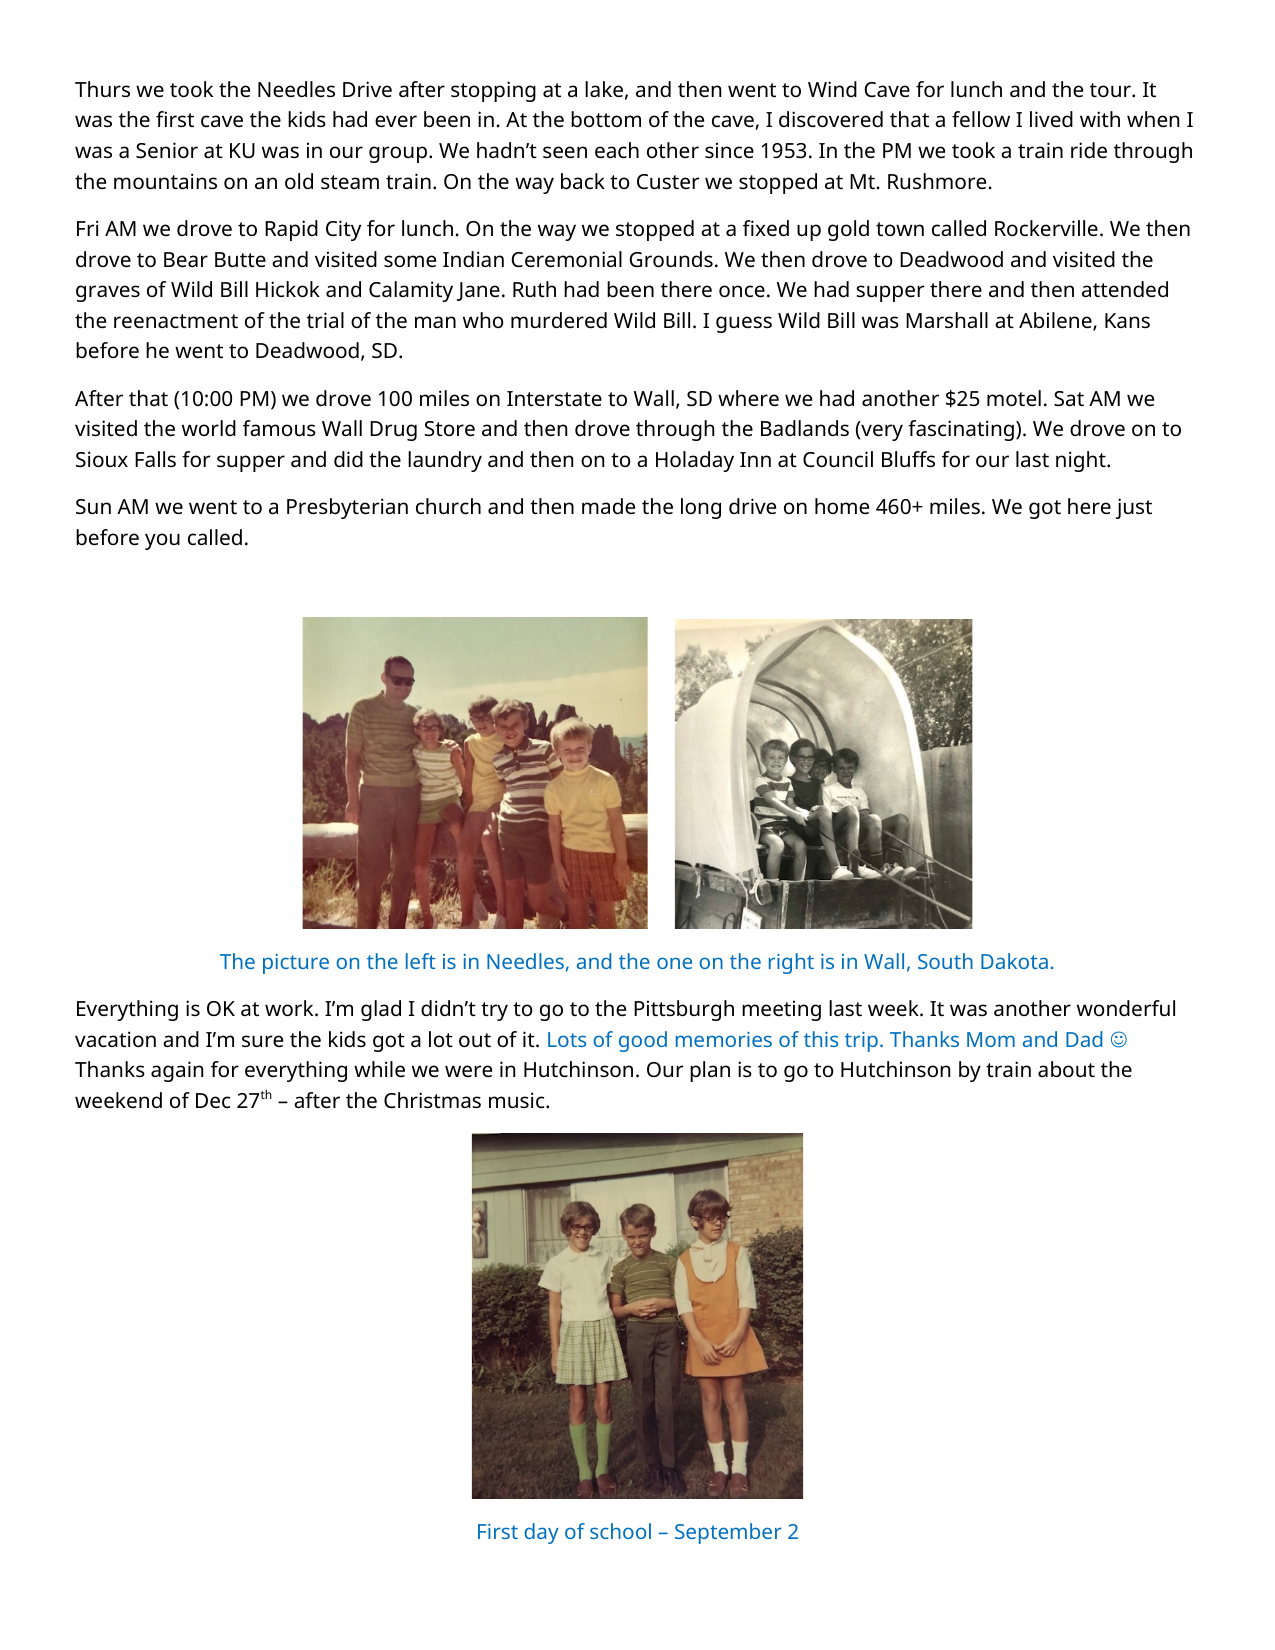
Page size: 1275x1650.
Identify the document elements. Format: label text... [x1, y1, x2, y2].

text Everything is OK at work. I’m glad I didn’t try to go to the Pittsburgh meeting last week. It was another wonderful vacation and I’m sure the kids got a lot out of it. Lots of good memories of this trip. Thanks Mom and Dad Thanks again for everything while we were in Hutchinson. Our plan is to go to Hutchinson by train about the weekend of Dec 27th – after the Christmas music. [75, 994, 1200, 1115]
text Sun AM we went to a Presbyterian church and then made the long drive on home 460+ miles. We got here just before you called. [75, 492, 1200, 552]
text The picture on the left is in Needles, and the one on the right is in Wall, South Dakota. [75, 947, 1200, 976]
picture [302, 617, 648, 929]
text Thurs we took the Needles Drive after stopping at a lake, and then went to Wind Cave for lunch and the tour. It was the first cave the kids had ever been in. At the bottom of the cave, I discovered that a fellow I lived with when I was a Senior at KU was in our group. We hadn’t seen each other since 1953. In the PM we took a train ride through the mountains on an old steam train. On the way back to Custer we stopped at Mt. Rushmore. [75, 75, 1200, 195]
picture [471, 1133, 804, 1499]
picture [674, 619, 973, 929]
text Fri AM we drove to Rapid City for lunch. On the way we stopped at a fixed up gold town called Rockerville. We then drove to Bear Butte and visited some Indian Ceremonial Grounds. We then drove to Deadwood and visited the graves of Wild Bill Hickok and Calamity Jane. Ruth had been there once. We had supper there and then attended the reenactment of the trial of the man who murdered Wild Bill. I guess Wild Bill was Marshall at Abilene, Kans before he went to Deadwood, SD. [75, 214, 1200, 365]
text First day of school – September 2 [75, 1517, 1200, 1546]
text After that (10:00 PM) we drove 100 miles on Interstate to Wall, SD where we had another $25 motel. Sat AM we visited the world famous Wall Drug Store and then drove through the Badlands (very fascinating). We drove on to Sioux Falls for supper and did the laundry and then on to a Holaday Inn at Council Bluffs for our last night. [75, 384, 1200, 474]
